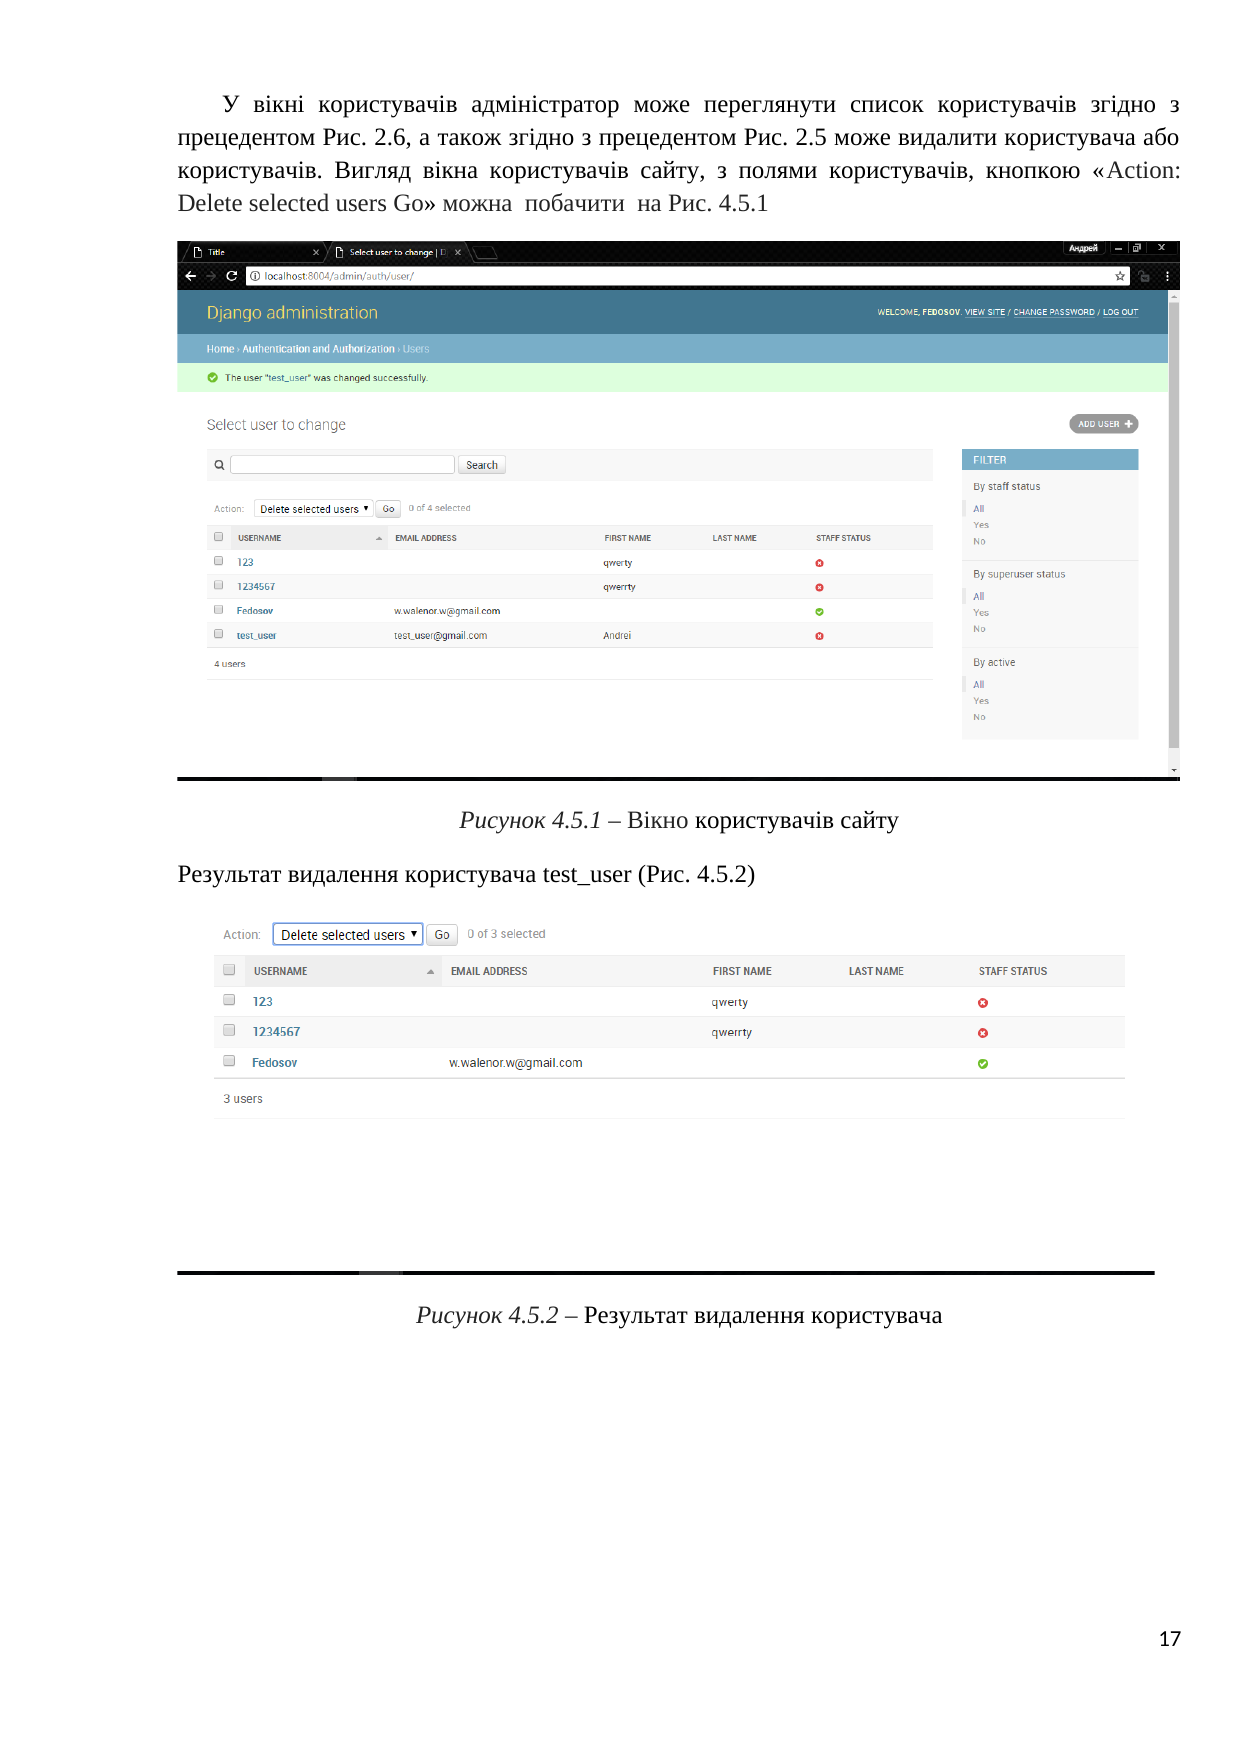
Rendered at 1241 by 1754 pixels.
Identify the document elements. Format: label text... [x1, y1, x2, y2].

picture [177, 241, 1180, 781]
text Рисунок 4.5.1 – Вікно користувачів сайту [177, 805, 1181, 834]
text Рисунок 4.5.2 – Результат видалення користувача [177, 1300, 1181, 1328]
text У вікні користувачів адміністратор може переглянути список користувачів згідно з прецедентом Рис. 2.6, а також згідно з прецедентом Рис. 2.5 може видалити користувача або користувачів. Вигляд вікна користувачів сайту, з полями користувачів, кнопкою «Action: Delete selected users Go» можна побачити на Рис. 4.5.1 [177, 89, 1181, 216]
text Результат видалення користувача test_user (Рис. 4.5.2) [177, 859, 1181, 888]
picture [177, 912, 1155, 1275]
